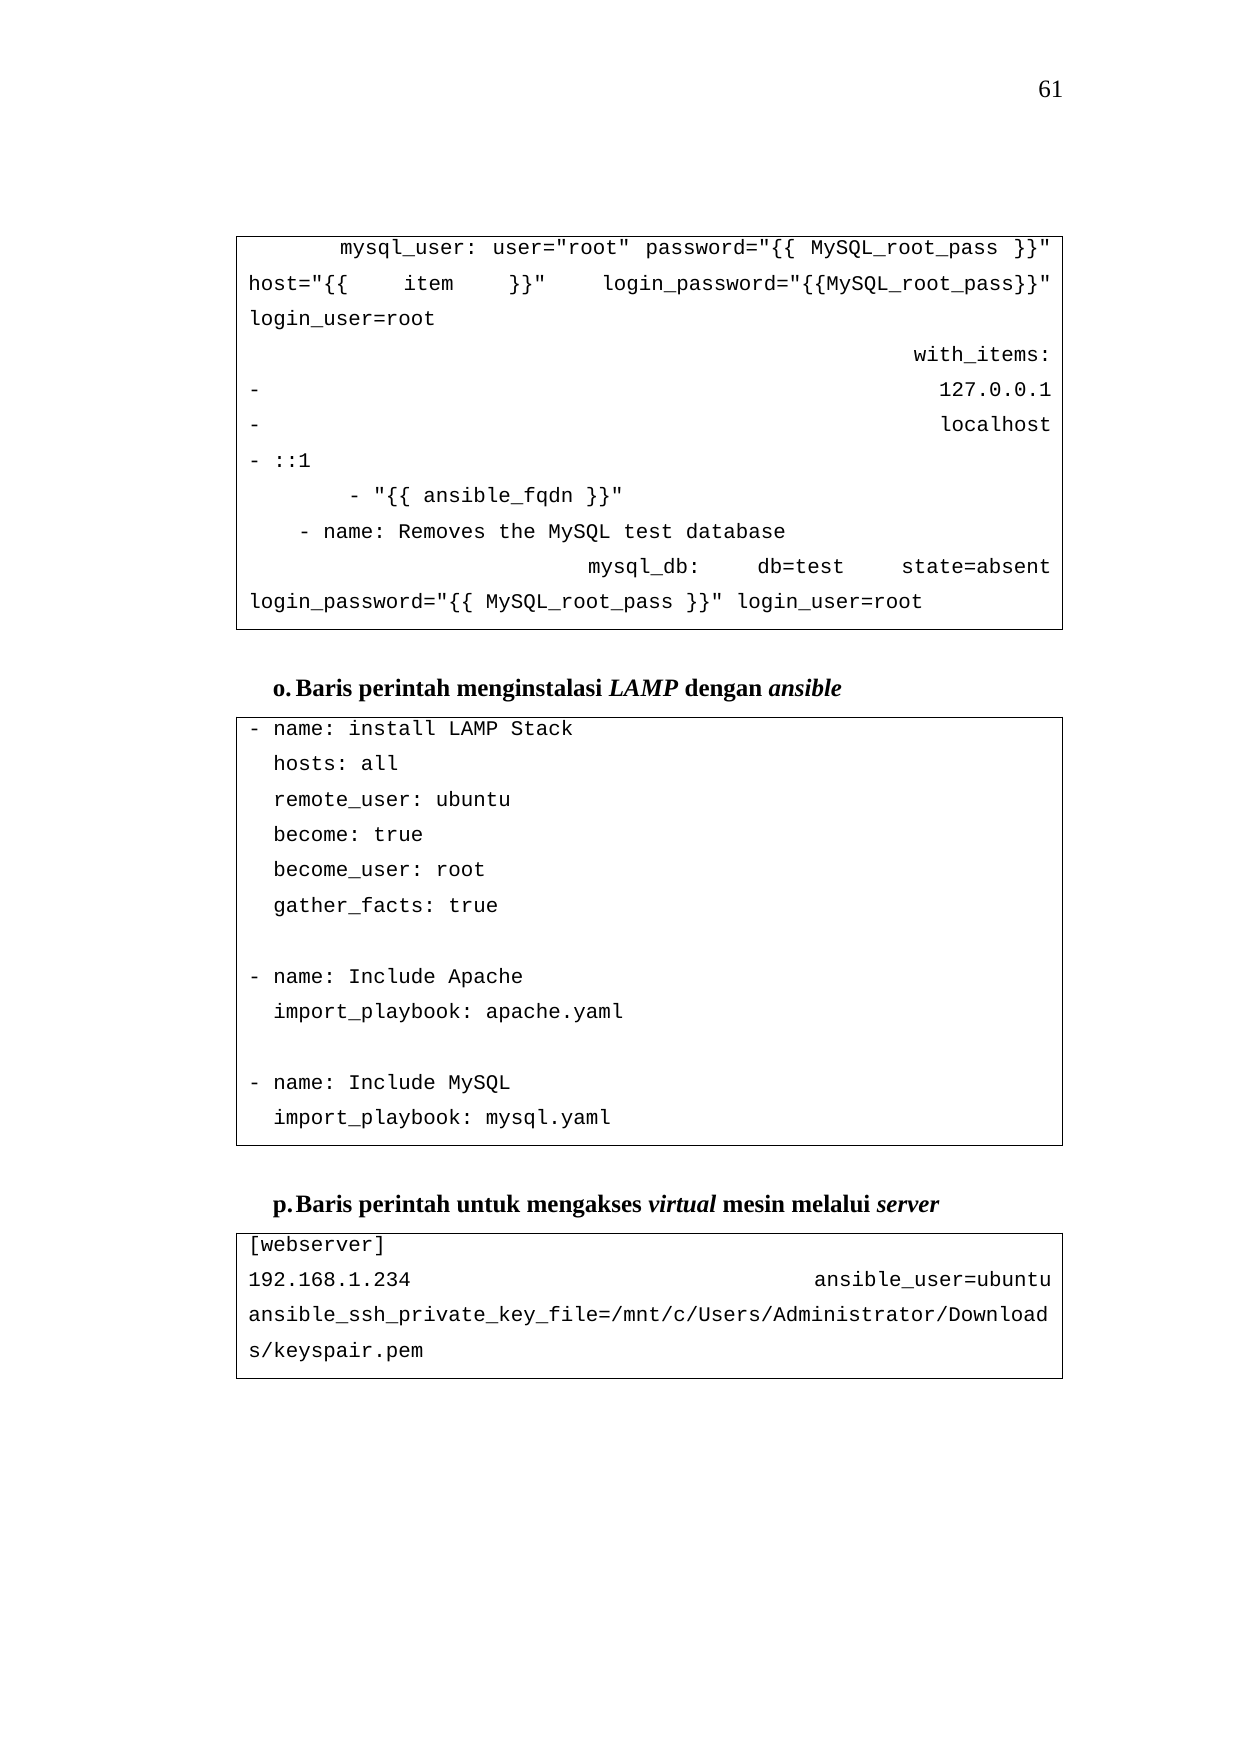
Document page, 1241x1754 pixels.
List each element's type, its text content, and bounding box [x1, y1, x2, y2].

table_header [webserver] 192.168.1.234 ansible_user=ubuntu ansible_ssh_private_key_file=/mnt/c/Users/Administrator/Downloads/keyspair.pem [237, 1234, 1062, 1378]
list Baris perintah menginstalasi LAMP dengan ansible [273, 673, 1063, 702]
table_header - name: install LAMP Stack hosts: all remote_user: ubuntu become: true become_user: root gather_facts: true - name: Include Apache import_playbook: apache.yaml - name: Include MySQL import_playbook: mysql.yaml [237, 718, 1062, 1145]
list Baris perintah untuk mengakses virtual mesin melalui server [273, 1189, 1063, 1218]
